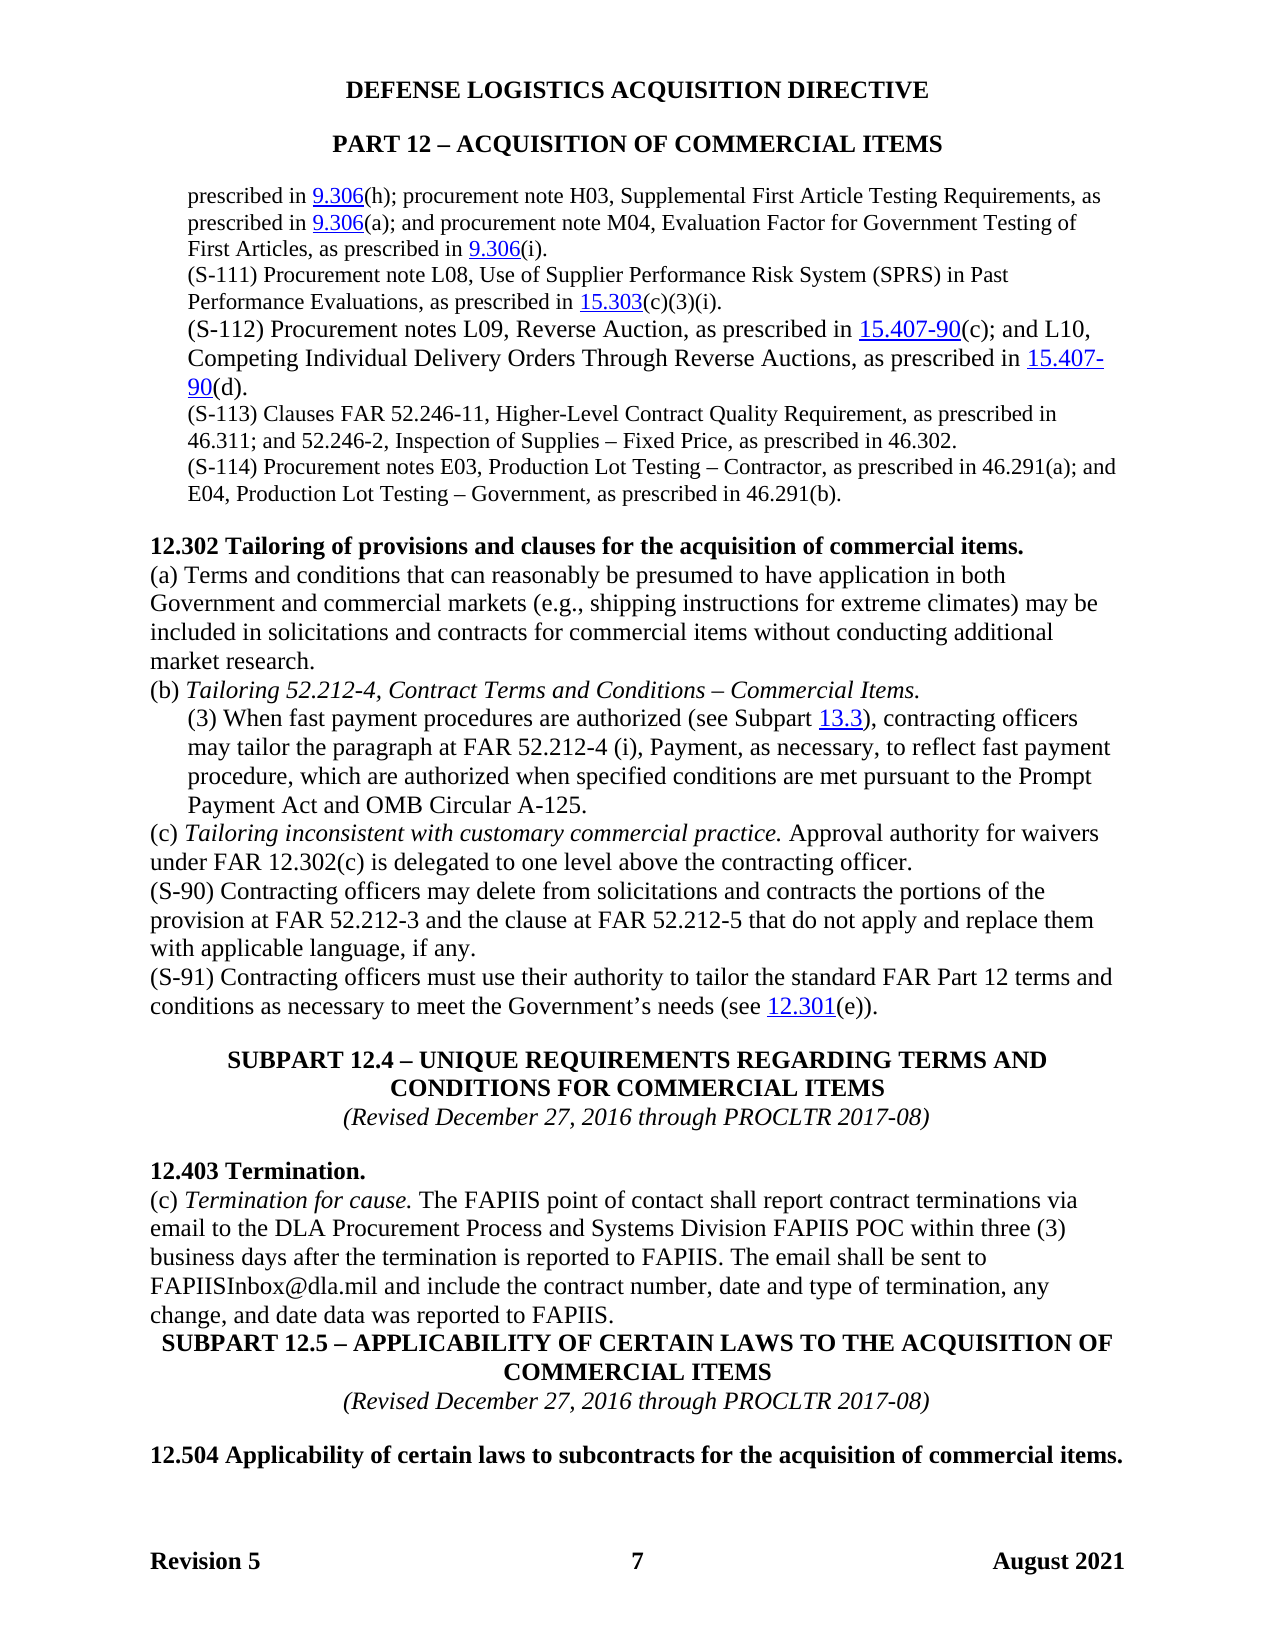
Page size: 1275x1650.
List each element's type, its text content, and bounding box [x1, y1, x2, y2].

subtitle 12.302 Tailoring of provisions and clauses for the acquisition of commercial items. [150, 531, 1125, 560]
text (S-91) Contracting officers must use their authority to tailor the standard FAR Part 12 terms and conditions as necessary to meet the Government’s needs (see 12.301(e)). [150, 962, 1125, 1020]
list (S-112) Procurement notes L09, Reverse Auction, as prescribed in 15.407-90(c); and L10, Competing Individual Delivery Orders Through Reverse Auctions, as prescribed in 15.407-90(d). [187, 314, 1125, 401]
list (a) Terms and conditions that can reasonably be presumed to have application in both Government and commercial markets (e.g., shipping instructions for extreme climates) may be included in solicitations and contracts for commercial items without conducting additional market research. [150, 560, 1125, 675]
list (3) When fast payment procedures are authorized (see Subpart 13.3), contracting officers may tailor the paragraph at FAR 52.212-4 (i), Payment, as necessary, to reflect fast payment procedure, which are authorized when specified conditions are met pursuant to the Prompt Payment Act and OMB Circular A-125. [187, 703, 1125, 818]
list (S-111) Procurement note L08, Use of Supplier Performance Risk System (SPRS) in Past Performance Evaluations, as prescribed in 15.303(c)(3)(i). [187, 262, 1125, 314]
list (S-114) Procurement notes E03, Production Lot Testing – Contractor, as prescribed in 46.291(a); and E04, Production Lot Testing – Government, as prescribed in 46.291(b). [187, 453, 1125, 506]
list (c) Tailoring inconsistent with customary commercial practice. Approval authority for waivers under FAR 12.302(c) is delegated to one level above the contracting officer. [150, 818, 1125, 876]
subtitle 12.403 Termination. [150, 1156, 1125, 1185]
text (S-90) Contracting officers may delete from solicitations and contracts the portions of the provision at FAR 52.212-3 and the clause at FAR 52.212-5 that do not apply and replace them with applicable language, if any. [150, 876, 1125, 962]
list (S-113) Clauses FAR 52.246-11, Higher-Level Contract Quality Requirement, as prescribed in 46.311; and 52.246-2, Inspection of Supplies – Fixed Price, as prescribed in 46.302. [187, 401, 1125, 453]
text (Revised December 27, 2016 through PROCLTR 2017-08) [150, 1102, 1125, 1131]
subtitle SUBPART 12.5 – APPLICABILITY OF CERTAIN LAWS TO THE ACQUISITION OF COMMERCIAL ITEMS [150, 1328, 1125, 1386]
list (c) Termination for cause. The FAPIIS point of contact shall report contract terminations via email to the DLA Procurement Process and Systems Division FAPIIS POC within three (3) business days after the termination is reported to FAPIIS. The email shall be sent to FAPIISInbox@dla.mil and include the contract number, date and type of termination, any change, and date data was reported to FAPIIS. [150, 1185, 1125, 1328]
subtitle 12.504 Applicability of certain laws to subcontracts for the acquisition of commercial items. [150, 1440, 1125, 1468]
text (Revised December 27, 2016 through PROCLTR 2017-08) [150, 1386, 1125, 1415]
list (b) Tailoring 52.212-4, Contract Terms and Conditions – Commercial Items. [150, 675, 1125, 703]
subtitle SUBPART 12.4 – UNIQUE REQUIREMENTS REGARDING TERMS AND CONDITIONS FOR COMMERCIAL ITEMS [150, 1045, 1125, 1102]
